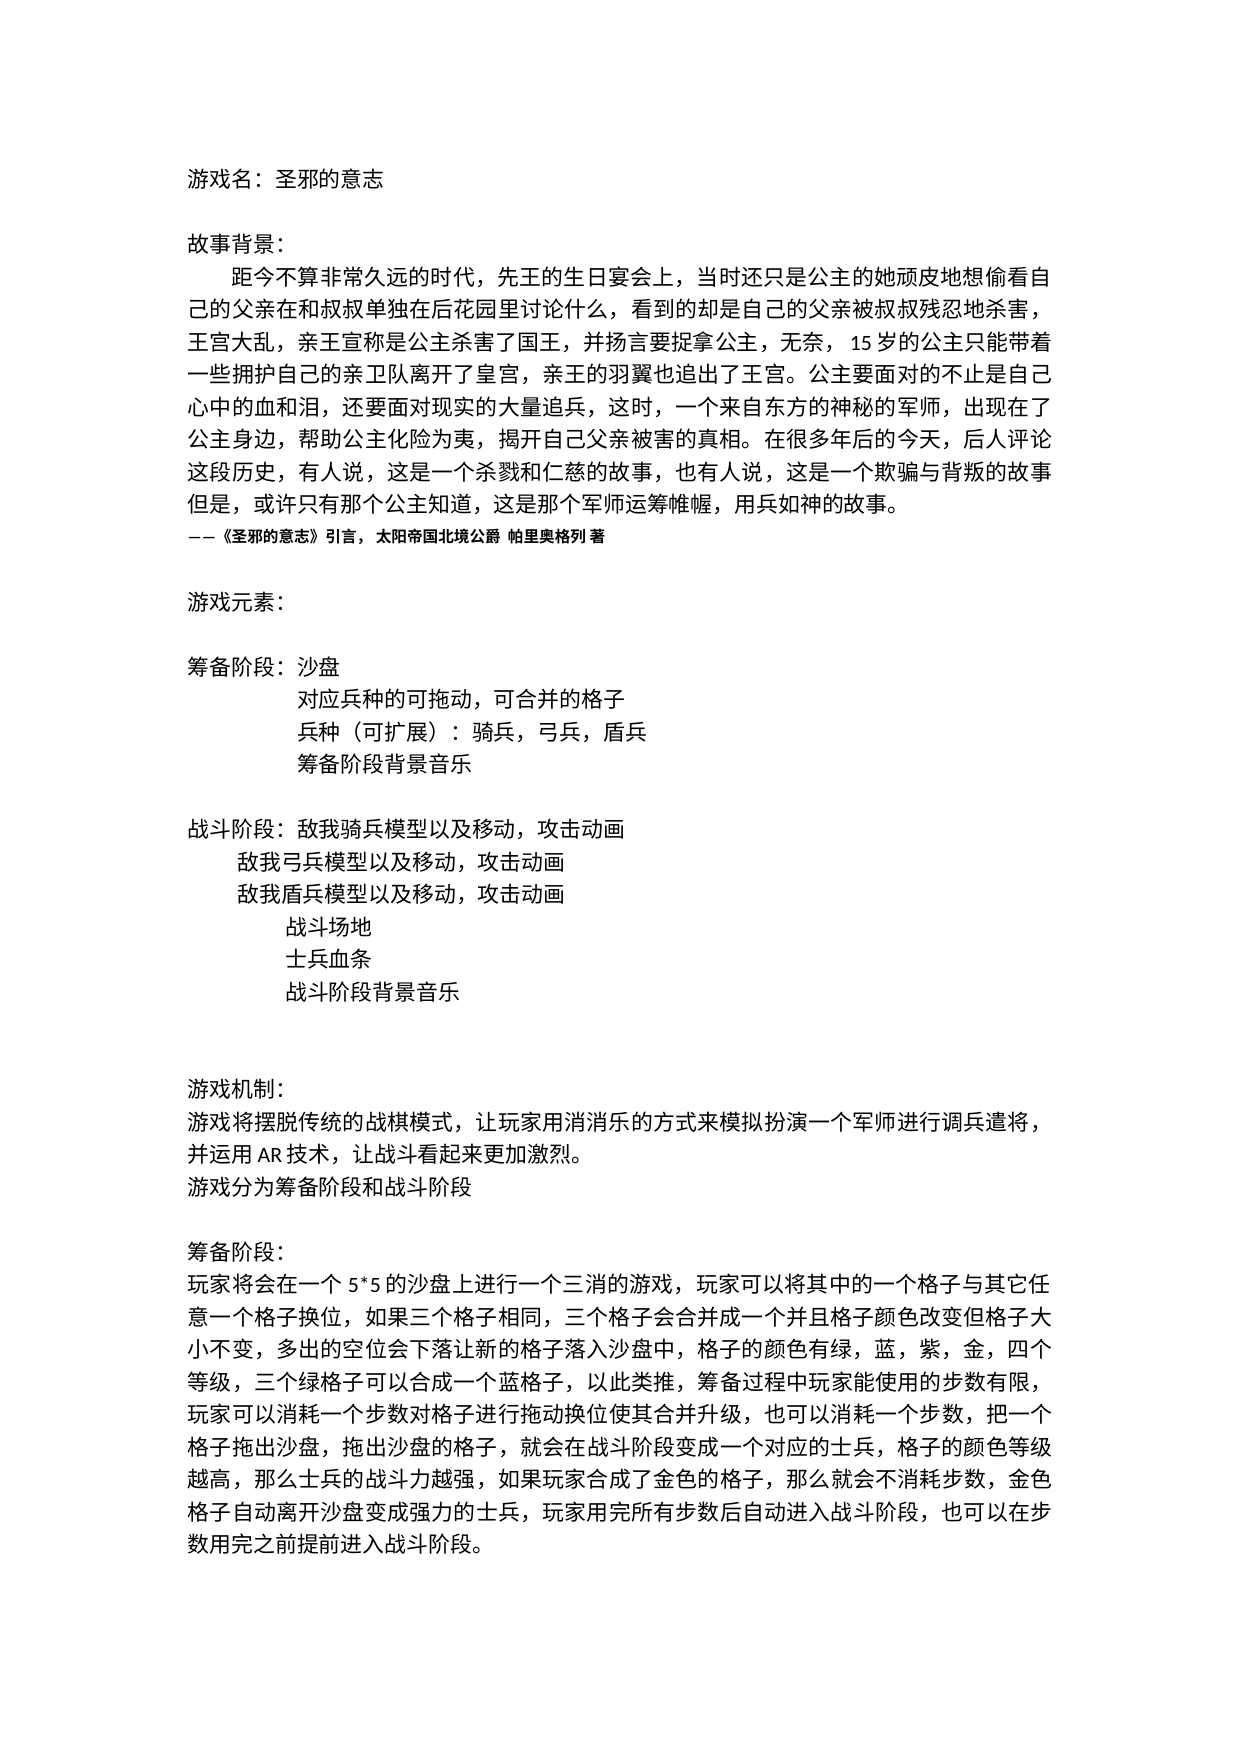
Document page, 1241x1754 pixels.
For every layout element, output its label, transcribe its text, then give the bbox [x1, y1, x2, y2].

text 距今不算非常久远的时代，先王的生日宴会上，当时还只是公主的她顽皮地想偷看自己的父亲在和叔叔单独在后花园里讨论什么，看到的却是自己的父亲被叔叔残忍地杀害，王宫大乱，亲王宣称是公主杀害了国王，并扬言要捉拿公主，无奈，15岁的公主只能带着一些拥护自己的亲卫队离开了皇宫，亲王的羽翼也追出了王宫。公主要面对的不止是自己心中的血和泪，还要面对现实的大量追兵，这时，一个来自东方的神秘的军师，出现在了公主身边，帮助公主化险为夷，揭开自己父亲被害的真相。在很多年后的今天，后人评论这段历史，有人说，这是一个杀戮和仁慈的故事，也有人说，这是一个欺骗与背叛的故事，但是，或许只有那个公主知道，这是那个军师运筹帷幄，用兵如神的故事。 [187, 259, 1053, 519]
text 战斗阶段背景音乐 [231, 974, 1053, 1007]
text 游戏名：圣邪的意志 [187, 162, 1053, 194]
text 游戏分为筹备阶段和战斗阶段 [187, 1169, 1053, 1202]
text 战斗场地 [231, 909, 1053, 942]
text 对应兵种的可拖动，可合并的格子 [187, 682, 1053, 714]
text 玩家将会在一个5*5的沙盘上进行一个三消的游戏，玩家可以将其中的一个格子与其它任意一个格子换位，如果三个格子相同，三个格子会合并成一个并且格子颜色改变但格子大小不变，多出的空位会下落让新的格子落入沙盘中，格子的颜色有绿，蓝，紫，金，四个等级，三个绿格子可以合成一个蓝格子，以此类推，筹备过程中玩家能使用的步数有限，玩家可以消耗一个步数对格子进行拖动换位使其合并升级，也可以消耗一个步数，把一个格子拖出沙盘，拖出沙盘的格子，就会在战斗阶段变成一个对应的士兵，格子的颜色等级越高，那么士兵的战斗力越强，如果玩家合成了金色的格子，那么就会不消耗步数，金色格子自动离开沙盘变成强力的士兵，玩家用完所有步数后自动进入战斗阶段，也可以在步数用完之前提前进入战斗阶段。 [187, 1267, 1053, 1559]
text 战斗阶段：敌我骑兵模型以及移动，攻击动画 [187, 812, 1053, 844]
text 兵种（可扩展）：骑兵，弓兵，盾兵 [187, 714, 1053, 747]
text 筹备阶段： [187, 1234, 1053, 1267]
text 士兵血条 [231, 942, 1053, 974]
text 游戏元素： [187, 584, 1053, 617]
text 游戏机制： [187, 1072, 1053, 1104]
text 游戏将摆脱传统的战棋模式，让玩家用消消乐的方式来模拟扮演一个军师进行调兵遣将，并运用AR技术，让战斗看起来更加激烈。 [187, 1104, 1053, 1169]
text 筹备阶段：沙盘 [187, 649, 1053, 682]
text 筹备阶段背景音乐 [187, 747, 1053, 779]
text 敌我弓兵模型以及移动，攻击动画 [187, 844, 1053, 877]
text 敌我盾兵模型以及移动，攻击动画 [187, 877, 1053, 909]
text 故事背景： [187, 227, 1053, 259]
text ——《圣邪的意志》引言， 太阳帝国北境公爵 帕里奥格列 著 [187, 519, 1053, 552]
